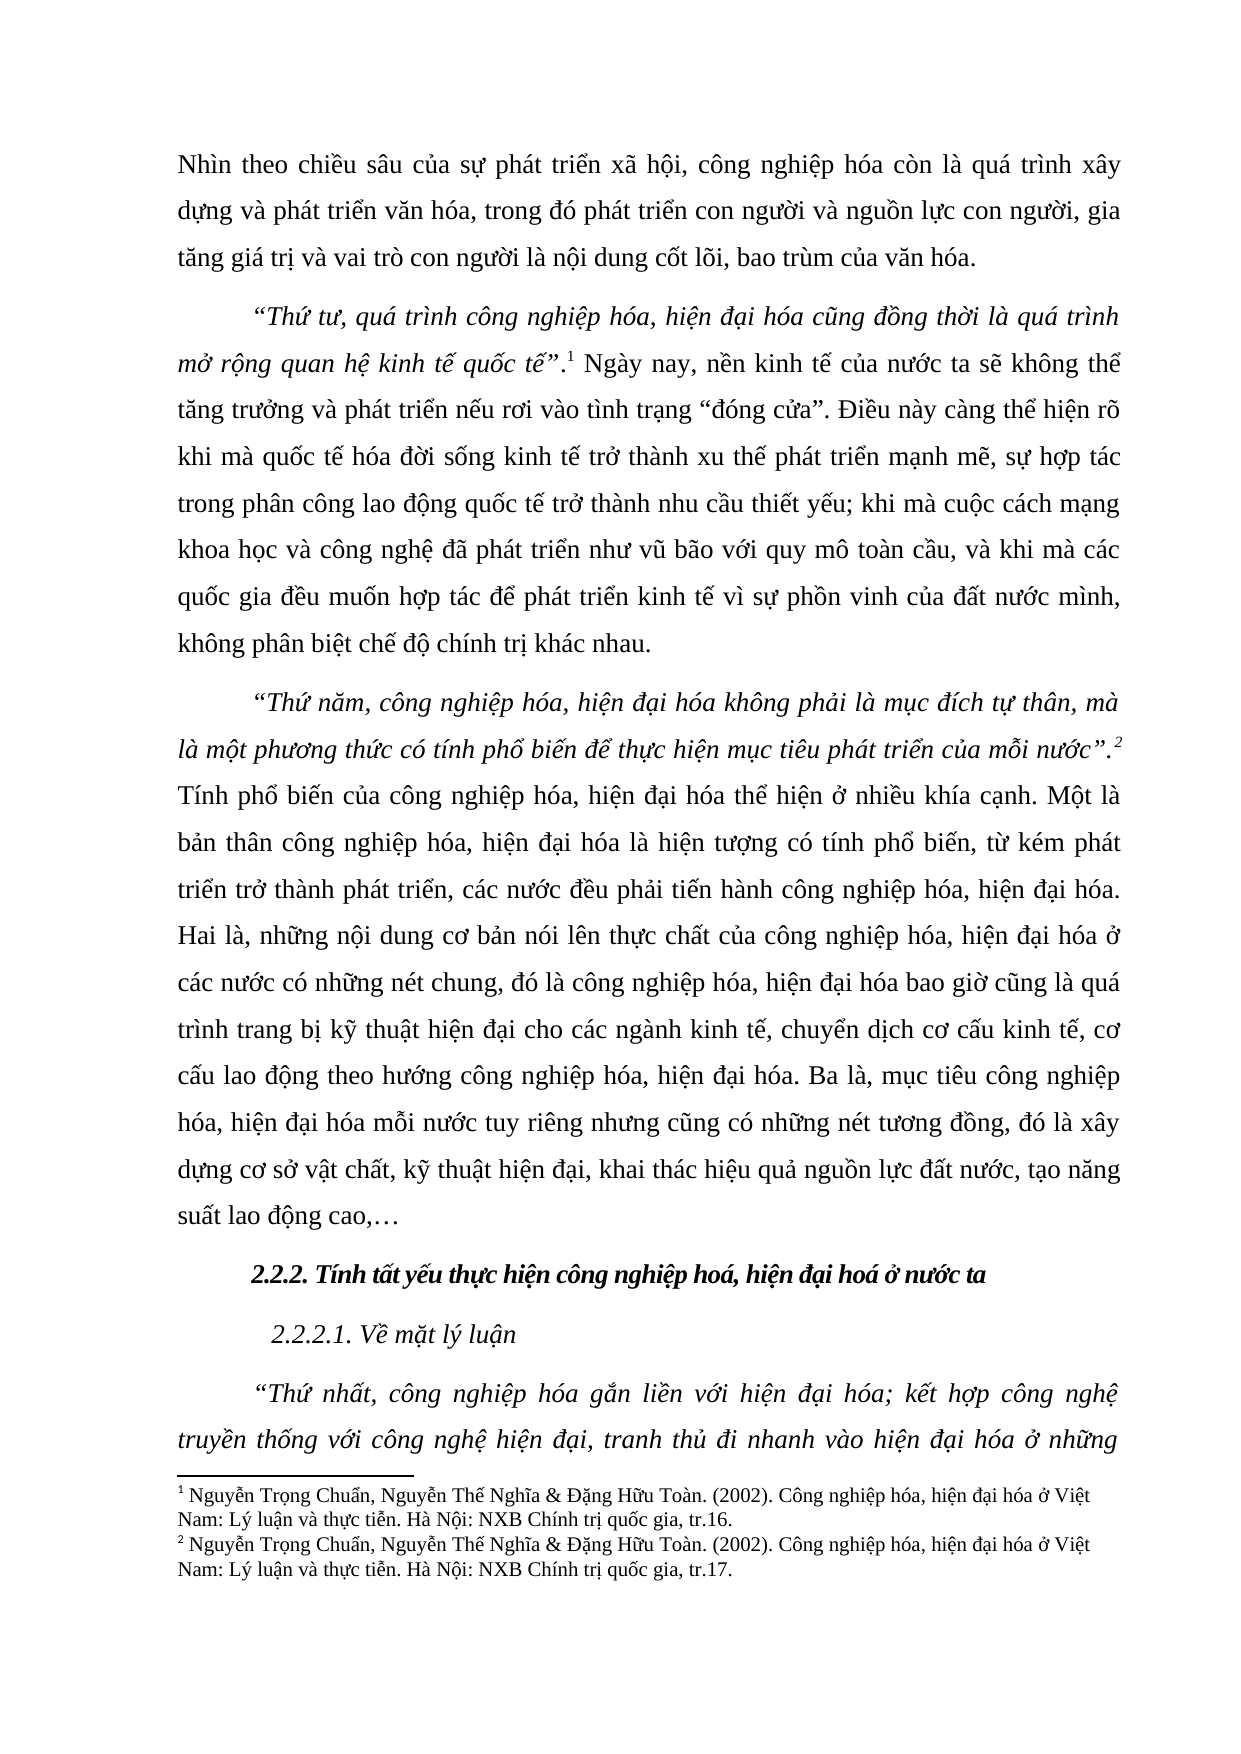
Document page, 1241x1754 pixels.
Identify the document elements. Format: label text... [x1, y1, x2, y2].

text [177, 1377, 1122, 1455]
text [177, 148, 1122, 272]
text “Thứ tư, quá trình công nghiệp hóa, hiện đại hóa cũng đồng thời là quá trình mở rộng quan hệ kinh tế quốc tế”. Ngày nay, nền kinh tế của nước ta sẽ không thể tăng trưởng và phát triển nếu rơi vào tình trạng “đóng cửa”. Điều này càng thể hiện rõ khi mà quốc tế hóa đời sống kinh tế trở thành xu thế phát triển mạnh mẽ, sự hợp tác trong phân công lao động quốc tế trở thành nhu cầu thiết yếu; khi mà cuộc cách mạng khoa học và công nghệ đã phát triển như vũ bão với quy mô toàn cầu, và khi mà các quốc gia đều muốn hợp tác để phát triển kinh tế vì sự phồn vinh của đất nước mình, không phân biệt chế độ chính trị khác nhau. [177, 300, 1122, 658]
text 2.2.2. Tính tất yếu thực hiện công nghiệp hoá, hiện đại hoá ở nước ta [177, 1258, 1122, 1290]
text “Thứ năm, công nghiệp hóa, hiện đại hóa không phải là mục đích tự thân, mà là một phương thức có tính phổ biến để thực hiện mục tiêu phát triển của mỗi nước”. Tính phổ biến của công nghiệp hóa, hiện đại hóa thể hiện ở nhiều khía cạnh. Một là bản thân công nghiệp hóa, hiện đại hóa là hiện tượng có tính phổ biến, từ kém phát triển trở thành phát triển, các nước đều phải tiến hành công nghiệp hóa, hiện đại hóa. Hai là, những nội dung cơ bản nói lên thực chất của công nghiệp hóa, hiện đại hóa ở các nước có những nét chung, đó là công nghiệp hóa, hiện đại hóa bao giờ cũng là quá trình trang bị kỹ thuật hiện đại cho các ngành kinh tế, chuyển dịch cơ cấu kinh tế, cơ cấu lao động theo hướng công nghiệp hóa, hiện đại hóa. Ba là, mục tiêu công nghiệp hóa, hiện đại hóa mỗi nước tuy riêng nhưng cũng có những nét tương đồng, đó là xây dựng cơ sở vật chất, kỹ thuật hiện đại, khai thác hiệu quả nguồn lực đất nước, tạo năng suất lao động cao,… [177, 686, 1122, 1231]
text 2.2.2.1. Về mặt lý luận [177, 1318, 1122, 1349]
